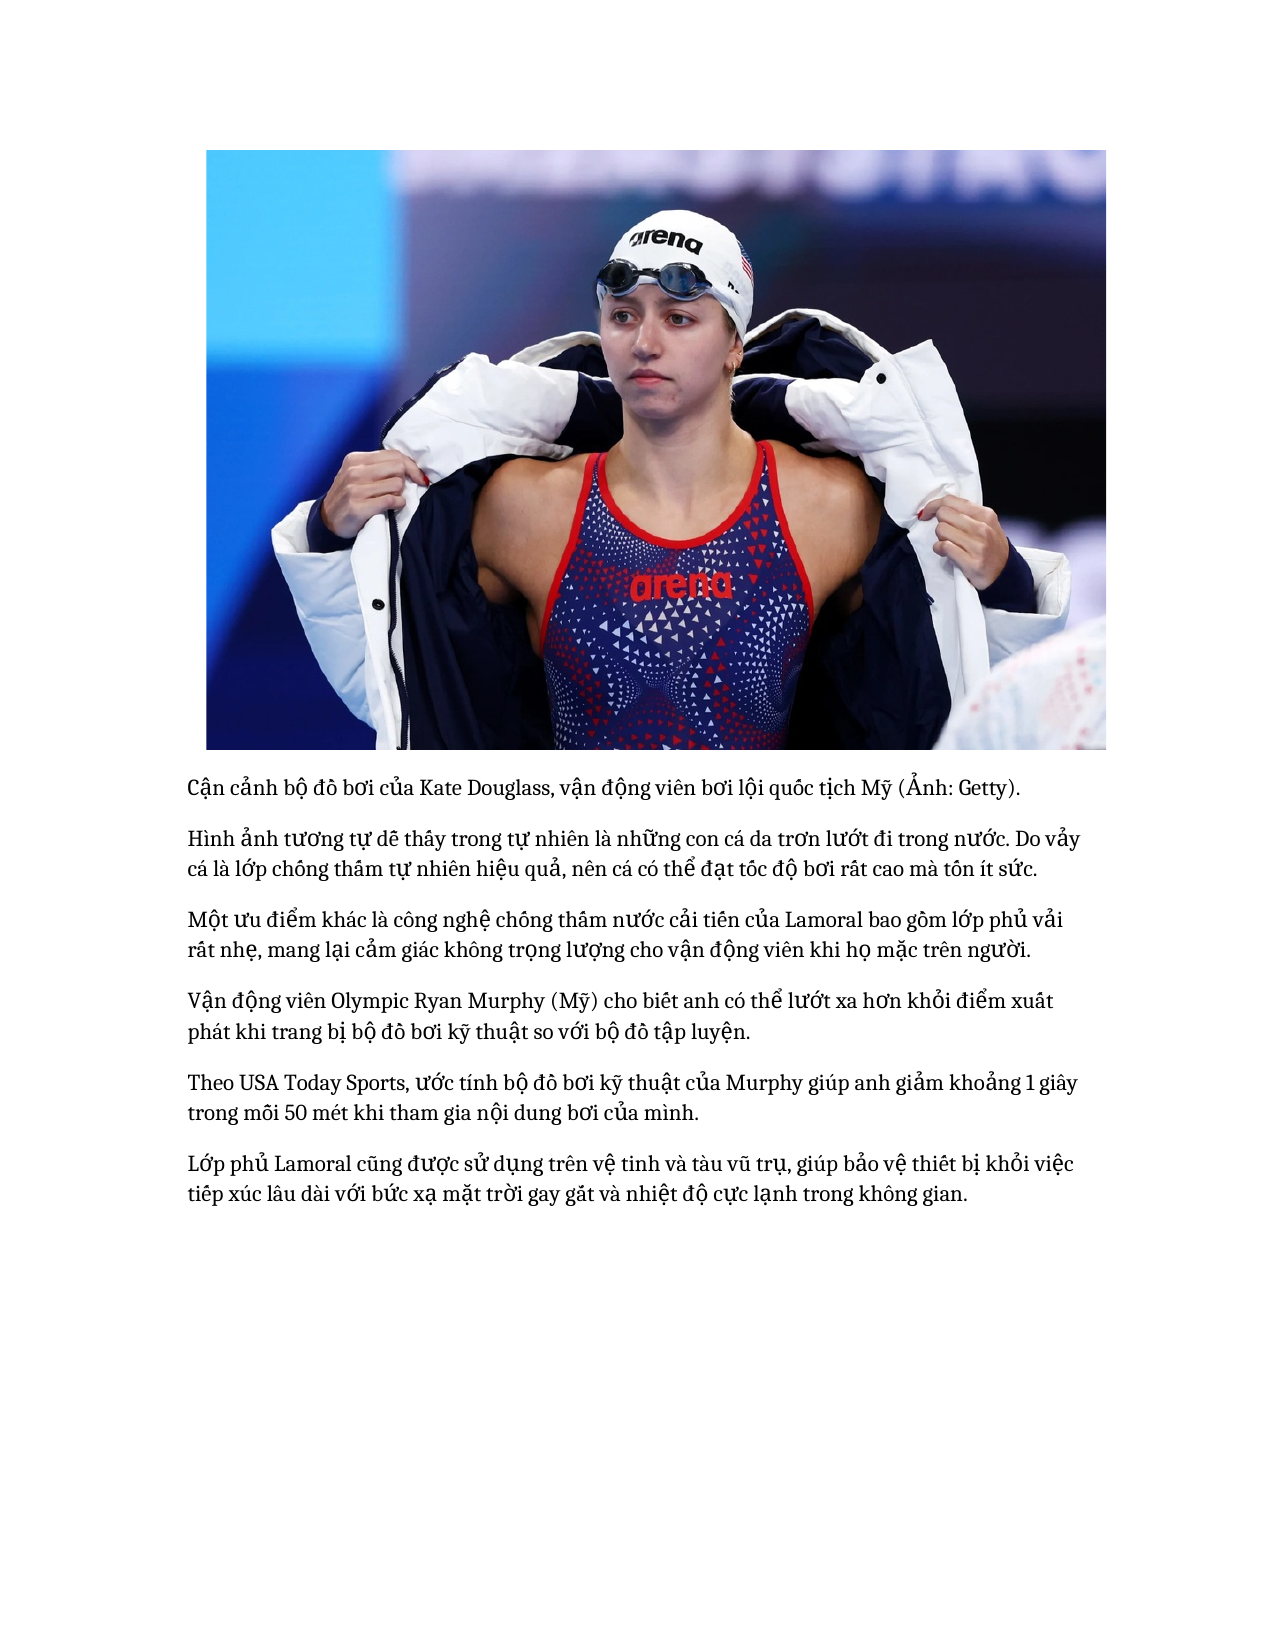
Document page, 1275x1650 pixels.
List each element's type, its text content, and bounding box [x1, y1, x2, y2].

picture [206, 150, 1107, 750]
text Cận cảnh bộ đồ bơi của Kate Douglass, vận động viên bơi lội quốc tịch Mỹ (Ảnh: Getty). [187, 775, 1087, 801]
text Theo USA Today Sports, ước tính bộ đồ bơi kỹ thuật của Murphy giúp anh giảm khoảng 1 giây trong mỗi 50 mét khi tham gia nội dung bơi của mình. [187, 1069, 1087, 1126]
text Một ưu điểm khác là công nghệ chống thấm nước cải tiến của Lamoral bao gồm lớp phủ vải rất nhẹ, mang lại cảm giác không trọng lượng cho vận động viên khi họ mặc trên người. [187, 907, 1087, 963]
text Lớp phủ Lamoral cũng được sử dụng trên vệ tinh và tàu vũ trụ, giúp bảo vệ thiết bị khỏi việc tiếp xúc lâu dài với bức xạ mặt trời gay gắt và nhiệt độ cực lạnh trong không gian. [187, 1151, 1087, 1207]
text Hình ảnh tương tự dễ thấy trong tự nhiên là những con cá da trơn lướt đi trong nước. Do vảy cá là lớp chống thấm tự nhiên hiệu quả, nên cá có thể đạt tốc độ bơi rất cao mà tốn ít sức. [187, 826, 1087, 882]
text Vận động viên Olympic Ryan Murphy (Mỹ) cho biết anh có thể lướt xa hơn khỏi điểm xuất phát khi trang bị bộ đồ bơi kỹ thuật so với bộ đồ tập luyện. [187, 988, 1087, 1045]
